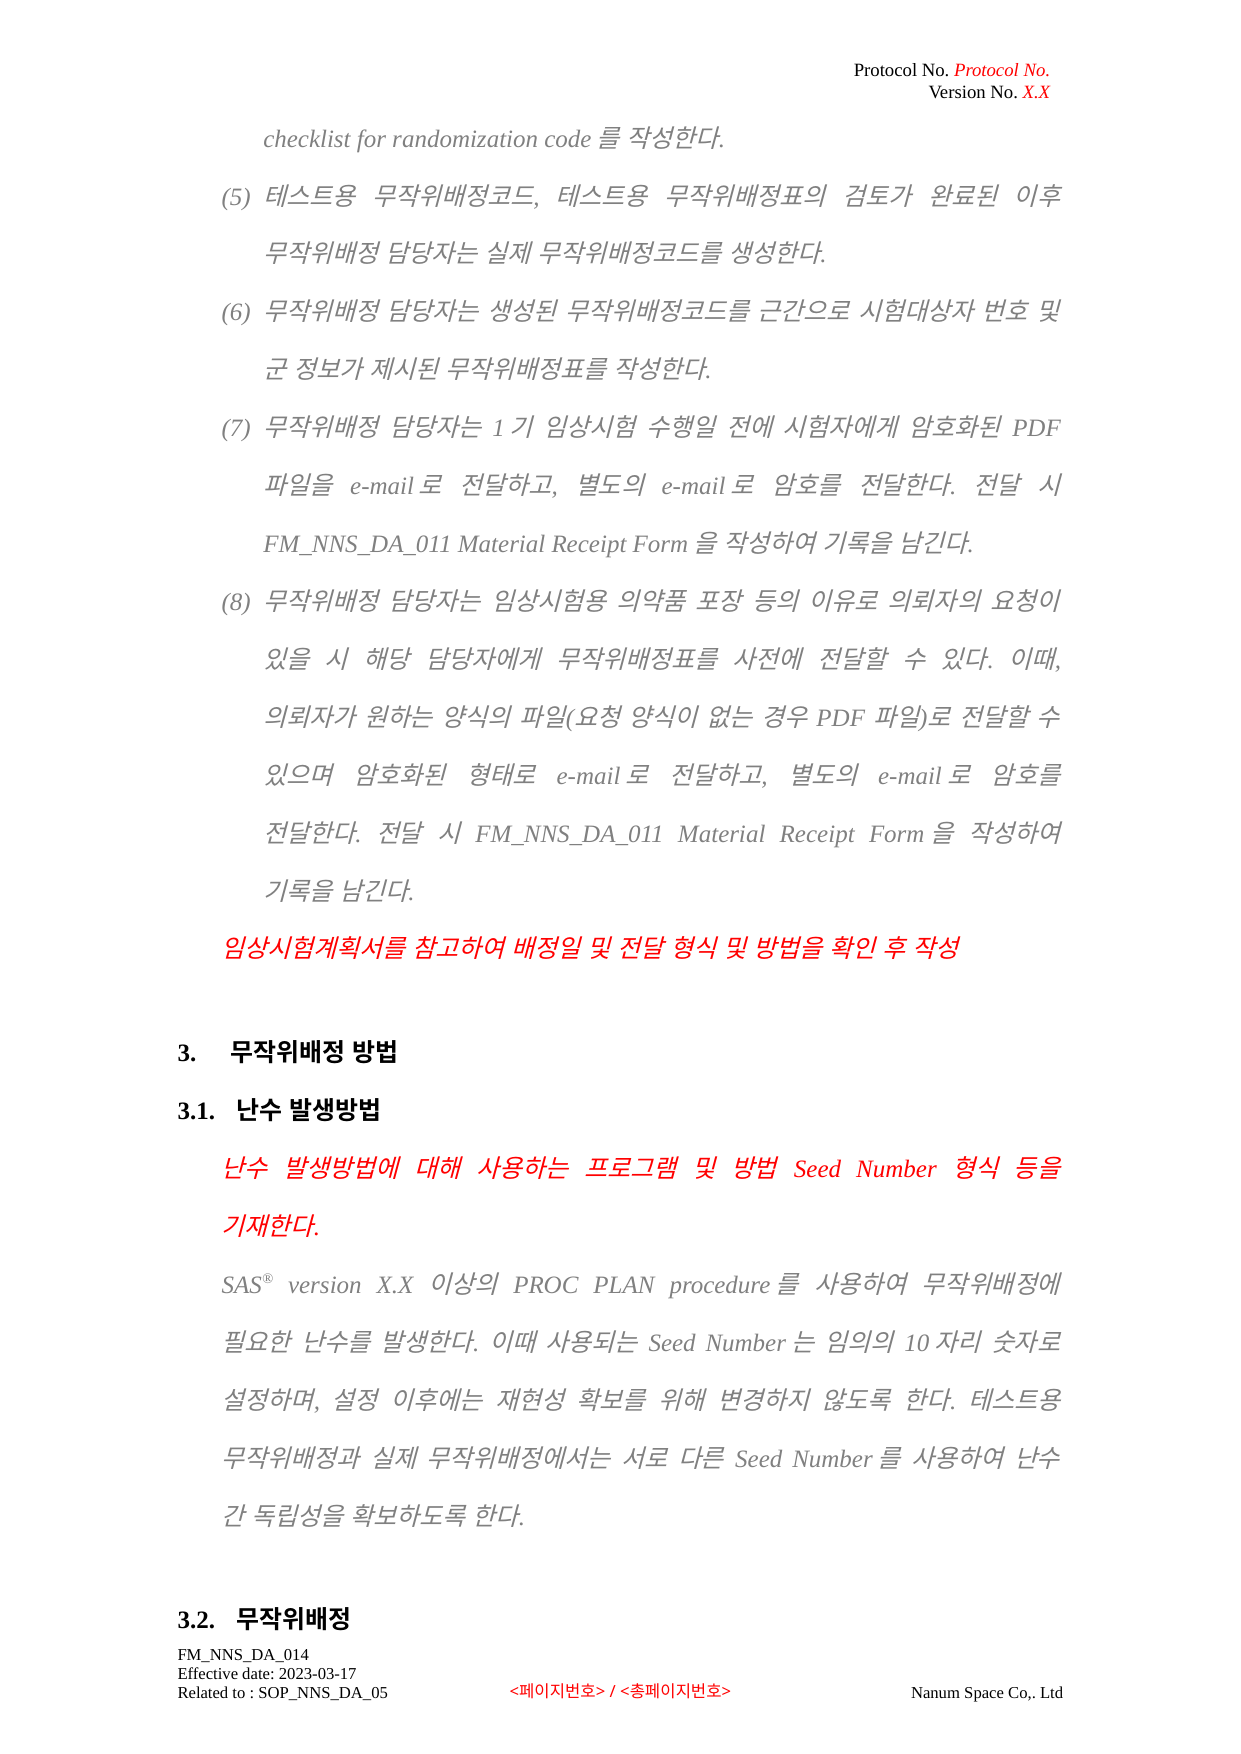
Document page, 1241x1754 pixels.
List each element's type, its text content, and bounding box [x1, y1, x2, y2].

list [221, 118, 1063, 154]
list 무작위배정 담당자는 생성된 무작위배정코드를 근간으로 시험대상자 번호 및 군 정보가 제시된 무작위배정표를 작성한다. [221, 292, 1063, 386]
list 테스트용 무작위배정코드, 테스트용 무작위배정표의 검토가 완료된 이후 무작위배정 담당자는 실제 무작위배정코드를 생성한다. [221, 176, 1063, 270]
list 난수 발생방법 [177, 1091, 1063, 1127]
list 무작위배정 담당자는 1기 임상시험 수행일 전에 시험자에게 FM_NNS_DA_011 Material Receipt Form을 작성다. [221, 408, 1063, 560]
list 무작위배정 방법 [177, 1033, 1063, 1069]
list 무작위배정 [177, 1600, 1063, 1636]
text 난수 발생방법에 대해 사용하는 프로그램 및 방법 Seed Number 형식 등을 기재한다. [221, 1149, 1063, 1243]
text SAS® version X.X 의 PROC PLAN procedure를 사용하여 무작위배정에 필요한 난수를 발생한다. 이때 Seed Number는 임의의 10자리 숫자로 도록 한다. [221, 1264, 1063, 1532]
text 임상시험계획서를 참고하여 배정일 및 전달 형식 및 방법을 확인 후 작성 [221, 929, 1063, 965]
